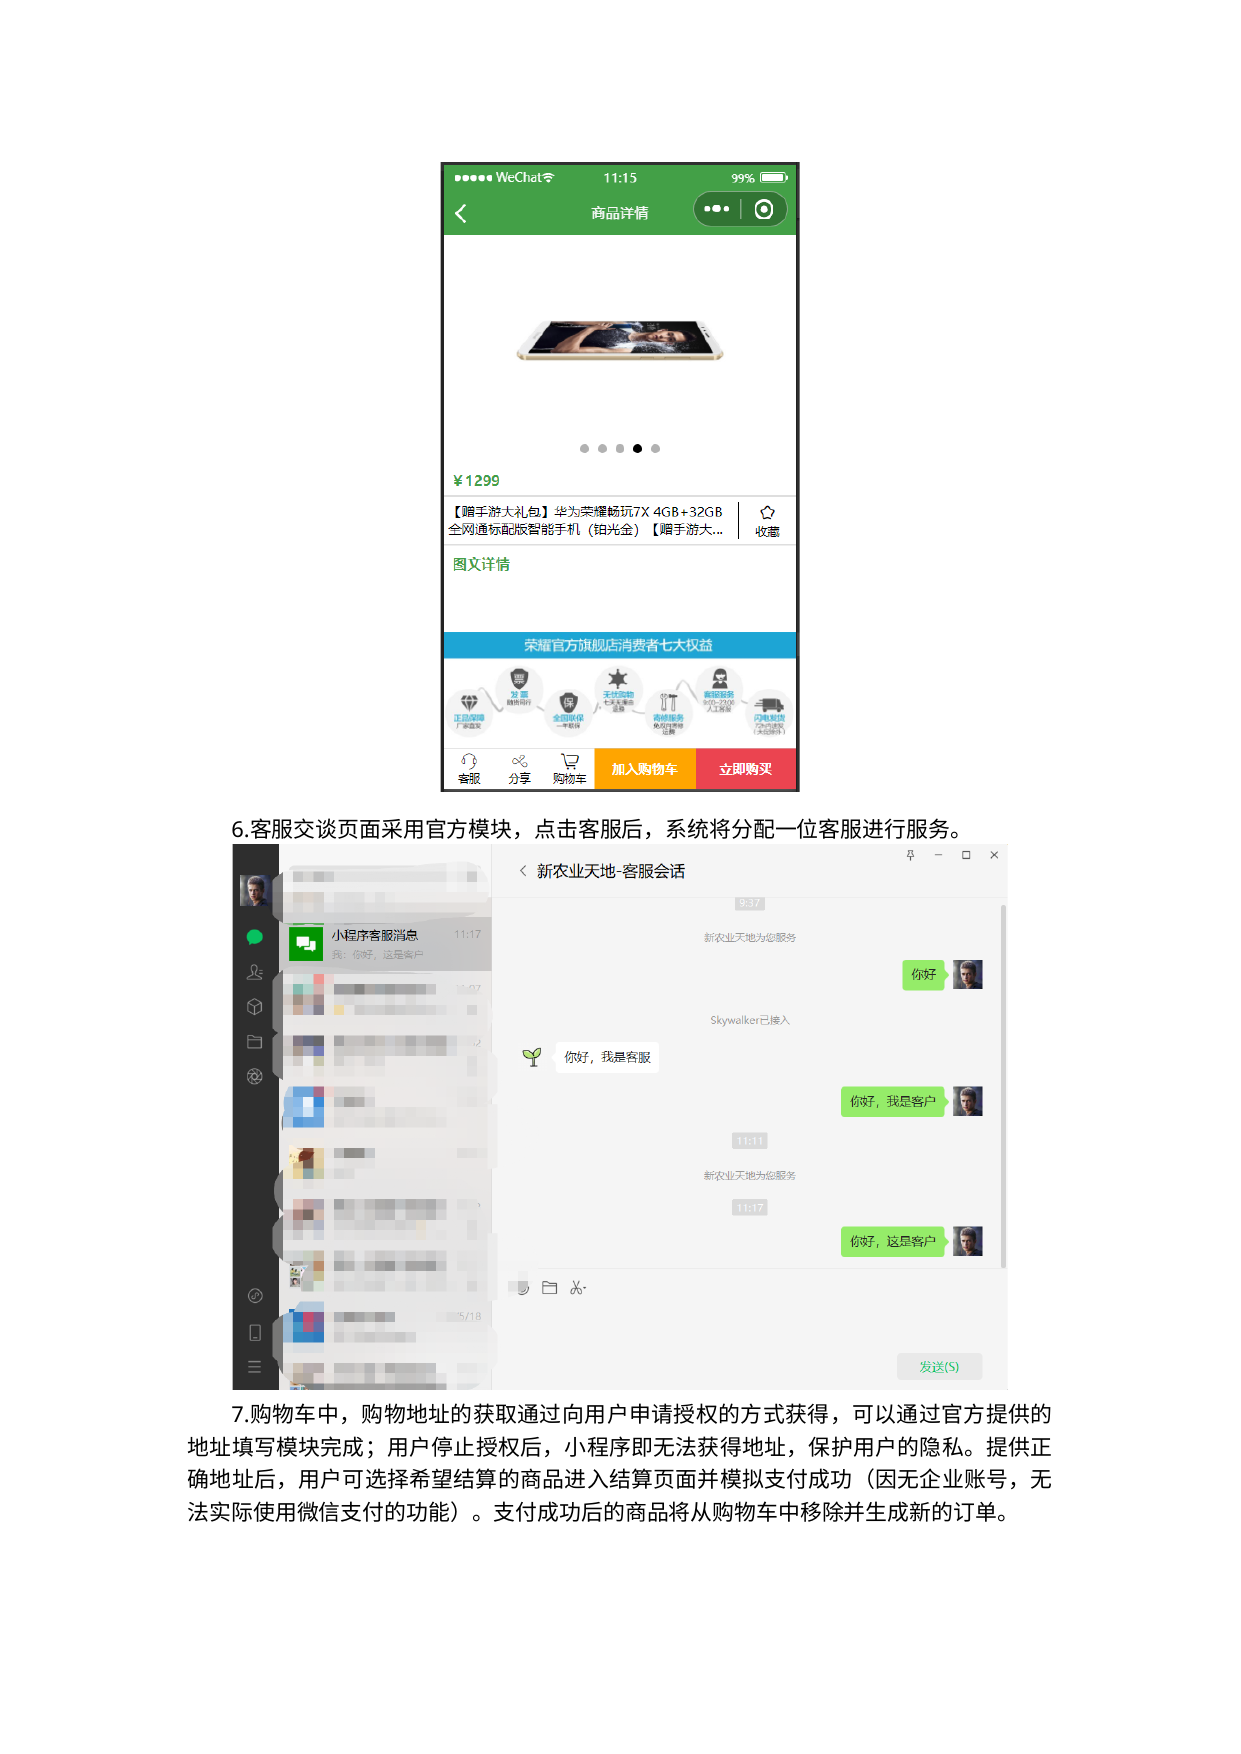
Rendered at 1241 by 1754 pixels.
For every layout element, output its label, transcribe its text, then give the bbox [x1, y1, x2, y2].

text 7.购物车中，购物地址的获取通过向用户申请授权的方式获得，可以通过官方提供的地址填写模块完成；用户停止授权后，小程序即无法获得地址，保护用户的隐私。提供正确地址后，用户可选择希望结算的商品进入结算页面并模拟支付成功（因无企业账号，无法实际使用微信支付的功能）。支付成功后的商品将从购物车中移除并生成新的订单。 [187, 1397, 1053, 1527]
picture [232, 844, 1008, 1390]
text 6.客服交谈页面采用官方模块，点击客服后，系统将分配一位客服进行服务。 [187, 812, 1053, 844]
picture [440, 162, 800, 792]
